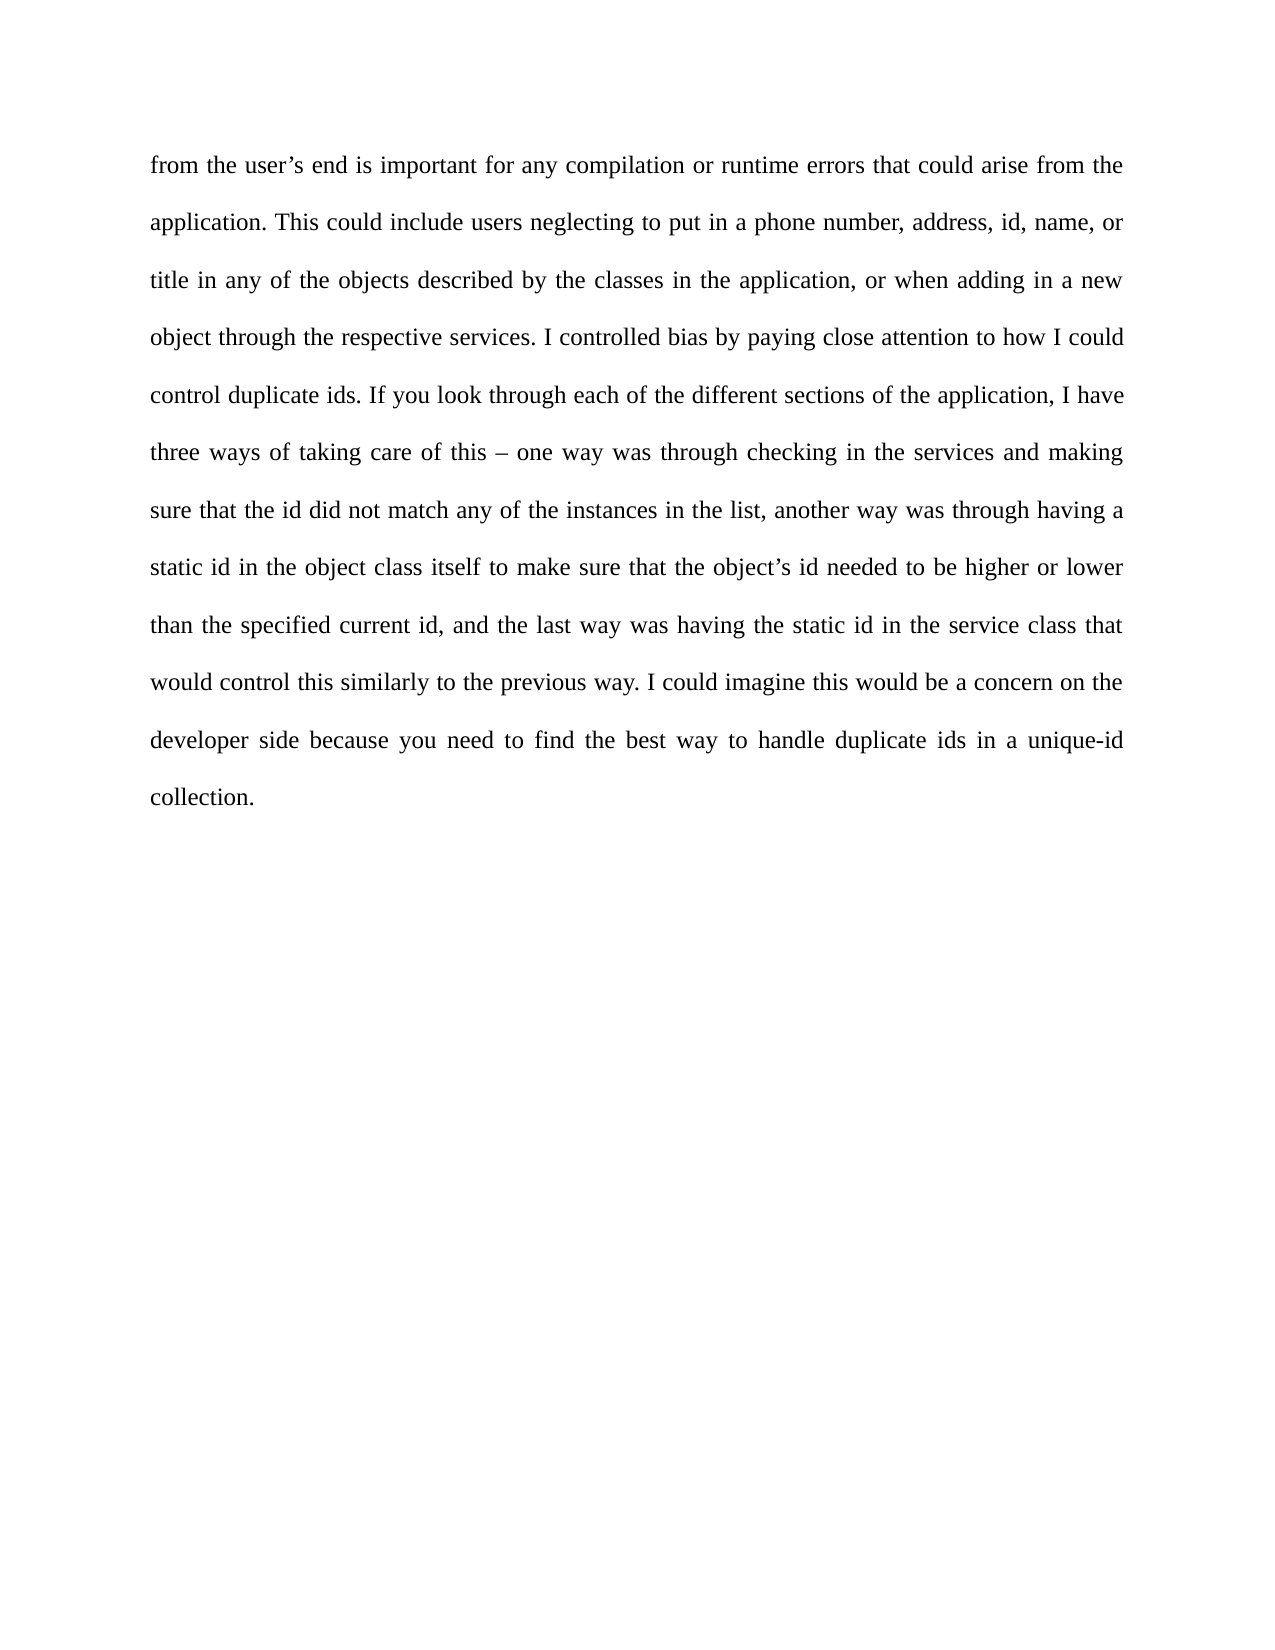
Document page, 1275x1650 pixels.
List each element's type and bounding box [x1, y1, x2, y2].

text [150, 150, 1125, 811]
